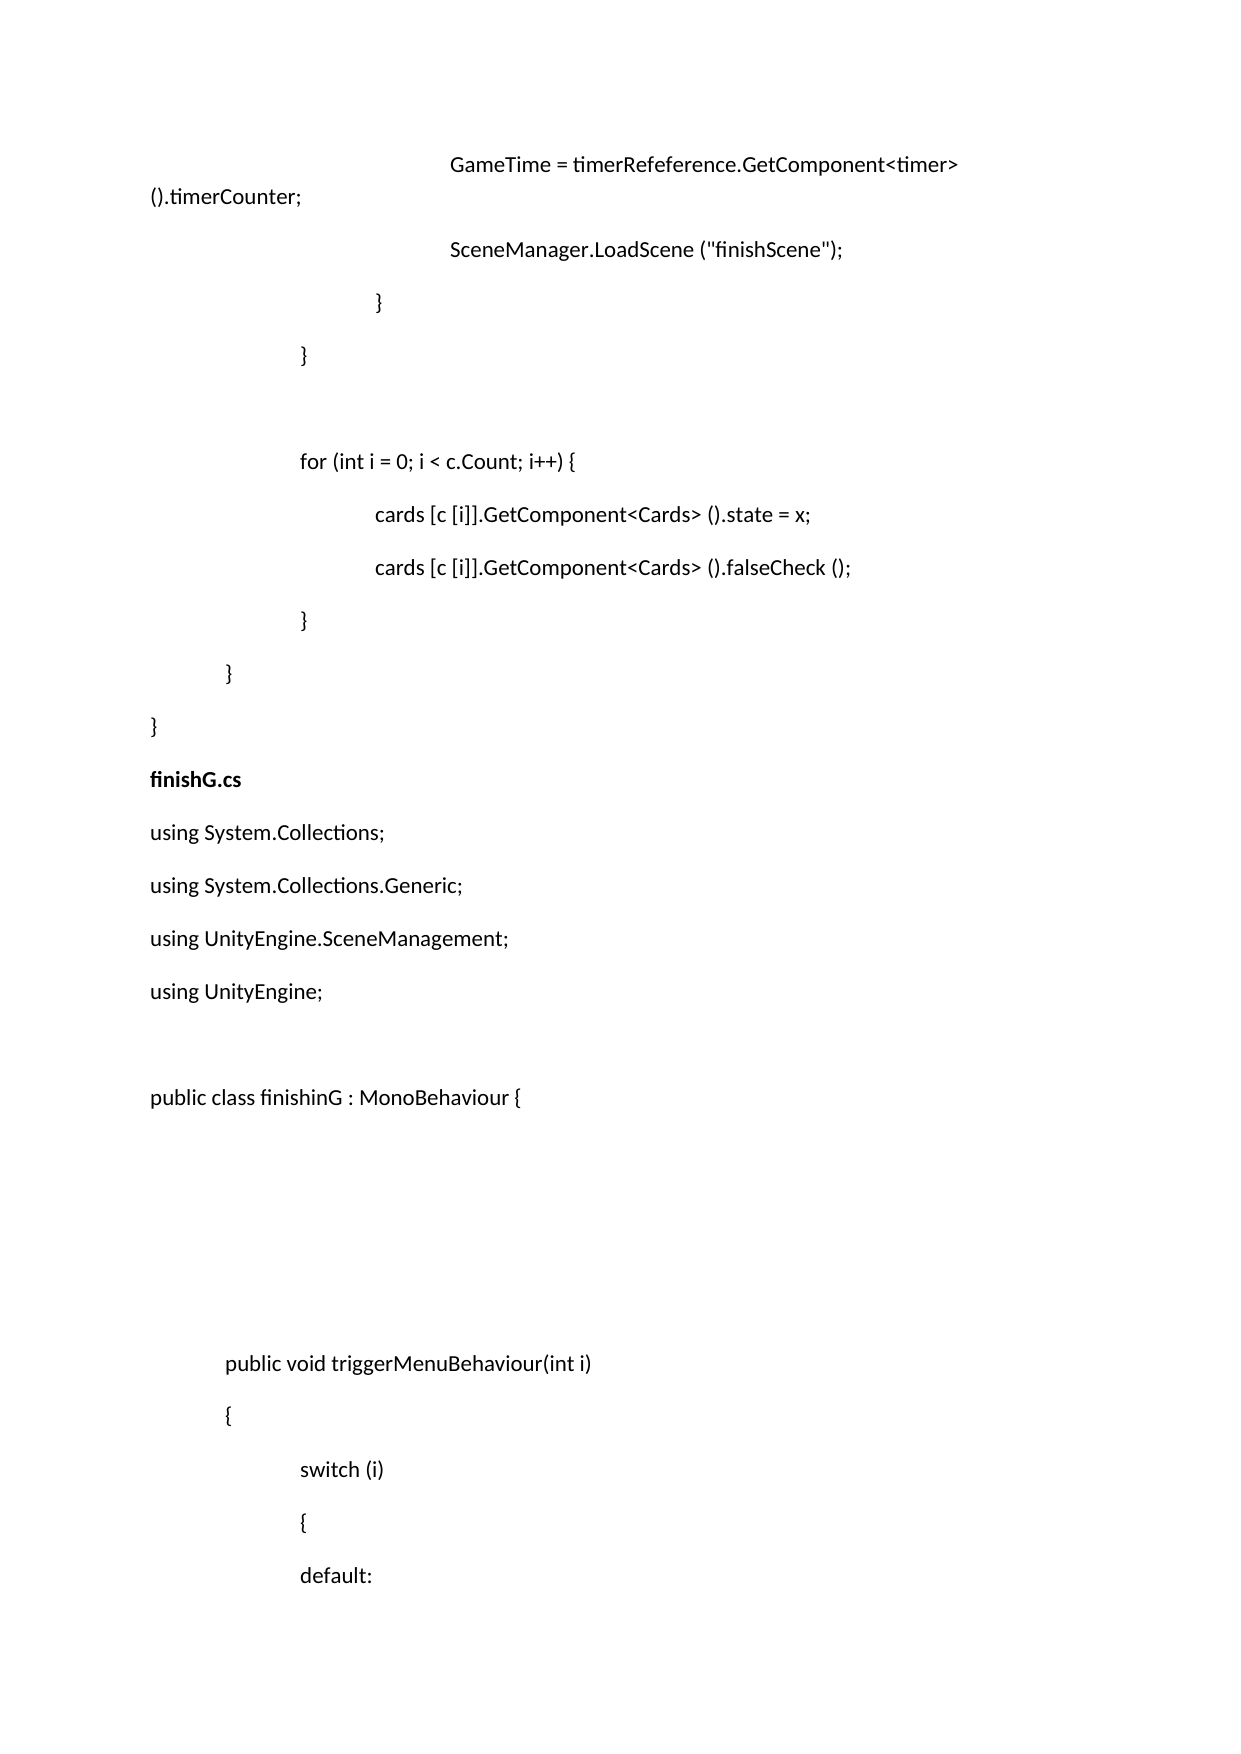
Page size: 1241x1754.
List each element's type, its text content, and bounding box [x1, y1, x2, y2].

text SceneManager.LoadScene ("finishScene"); [150, 235, 1090, 263]
text { [150, 1402, 1090, 1430]
text } [150, 288, 1090, 316]
text cards [c [i]].GetComponent<Cards> ().falseCheck (); [150, 553, 1090, 581]
text finishG.cs [150, 765, 1090, 793]
text } [150, 712, 1090, 740]
text cards [c [i]].GetComponent<Cards> ().state = x; [150, 500, 1090, 528]
text public class finishinG : MonoBehaviour { [150, 1083, 1090, 1112]
text default: [150, 1561, 1090, 1589]
text } [150, 606, 1090, 634]
text using UnityEngine.SceneManagement; [150, 924, 1090, 952]
text GameTime = timerRefeference.GetComponent<timer> ().timerCounter; [150, 150, 1090, 210]
text using System.Collections; [150, 818, 1090, 846]
text using System.Collections.Generic; [150, 871, 1090, 899]
text switch (i) [150, 1455, 1090, 1483]
text public void triggerMenuBehaviour(int i) [150, 1349, 1090, 1377]
text using UnityEngine; [150, 977, 1090, 1006]
text for (int i = 0; i < c.Count; i++) { [150, 447, 1090, 475]
text } [150, 659, 1090, 687]
text { [150, 1508, 1090, 1536]
text } [150, 341, 1090, 369]
